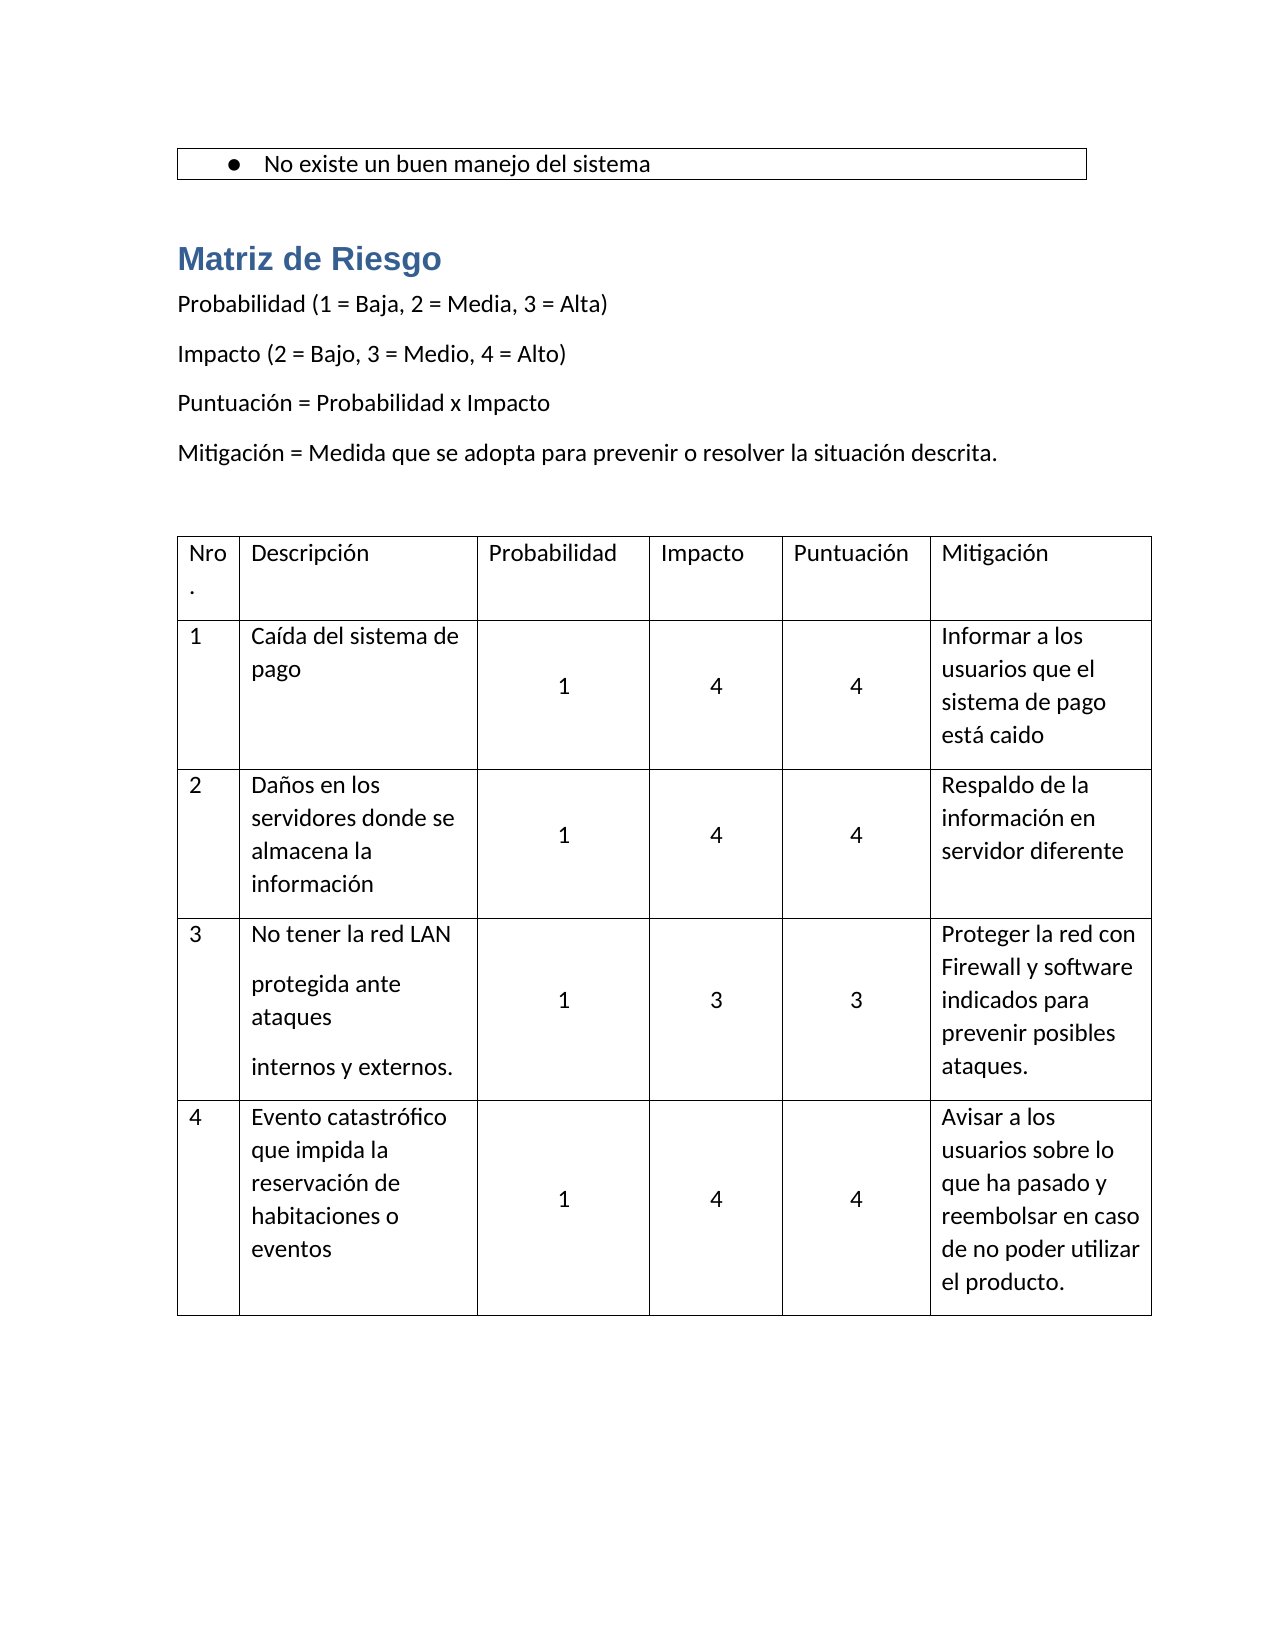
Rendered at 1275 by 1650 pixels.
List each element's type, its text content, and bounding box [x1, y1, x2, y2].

table_cell 1 [478, 621, 649, 768]
text Impacto (2 = Bajo, 3 = Medio, 4 = Alto) [177, 338, 1098, 368]
table_cell 4 [178, 1101, 239, 1315]
table_cell 4 [783, 1101, 930, 1315]
table_cell Informar a los usuarios que el sistema de pago está caido [931, 621, 1151, 768]
table_cell 3 [650, 919, 782, 1100]
table_cell 4 [650, 1101, 782, 1315]
table_cell 1 [178, 621, 239, 768]
table_cell Caída del sistema de pago [240, 621, 477, 768]
table_cell 1 [478, 770, 649, 918]
table_cell 1 [478, 919, 649, 1100]
text Matriz de Riesgo [177, 239, 1098, 278]
table_cell 3 [178, 919, 239, 1100]
table_header Puntuación [783, 537, 930, 619]
table_header Impacto [650, 537, 782, 619]
table_header Probabilidad [478, 537, 649, 619]
table_cell 4 [650, 770, 782, 918]
text Puntuación = Probabilidad x Impacto [177, 387, 1098, 418]
table_cell 4 [783, 621, 930, 768]
text Mitigación = Medida que se adopta para prevenir o resolver la situación descrita. [177, 437, 1098, 468]
table_cell Daños en los servidores donde se almacena la información [240, 770, 477, 918]
table_cell 1 [478, 1101, 649, 1315]
table_cell No tener la red LAN protegida ante ataques internos y externos. [240, 919, 477, 1100]
table_header Mitigación [931, 537, 1151, 619]
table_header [178, 149, 1086, 179]
table_cell 2 [178, 770, 239, 918]
table_cell 3 [783, 919, 930, 1100]
table_header Nro. [178, 537, 239, 619]
table_cell 4 [650, 621, 782, 768]
table_cell Respaldo de la información en servidor diferente [931, 770, 1151, 918]
table_cell Avisar a los usuarios sobre lo que ha pasado y reembolsar en caso de no poder utilizar el producto. [931, 1101, 1151, 1315]
table_cell Evento catastrófico que impida la reservación de habitaciones o eventos [240, 1101, 477, 1315]
text Probabilidad (1 = Baja, 2 = Media, 3 = Alta) [177, 288, 1098, 319]
table_cell Proteger la red con Firewall y software indicados para prevenir posibles ataques. [931, 919, 1151, 1100]
table_cell 4 [783, 770, 930, 918]
table_header Descripción [240, 537, 477, 619]
